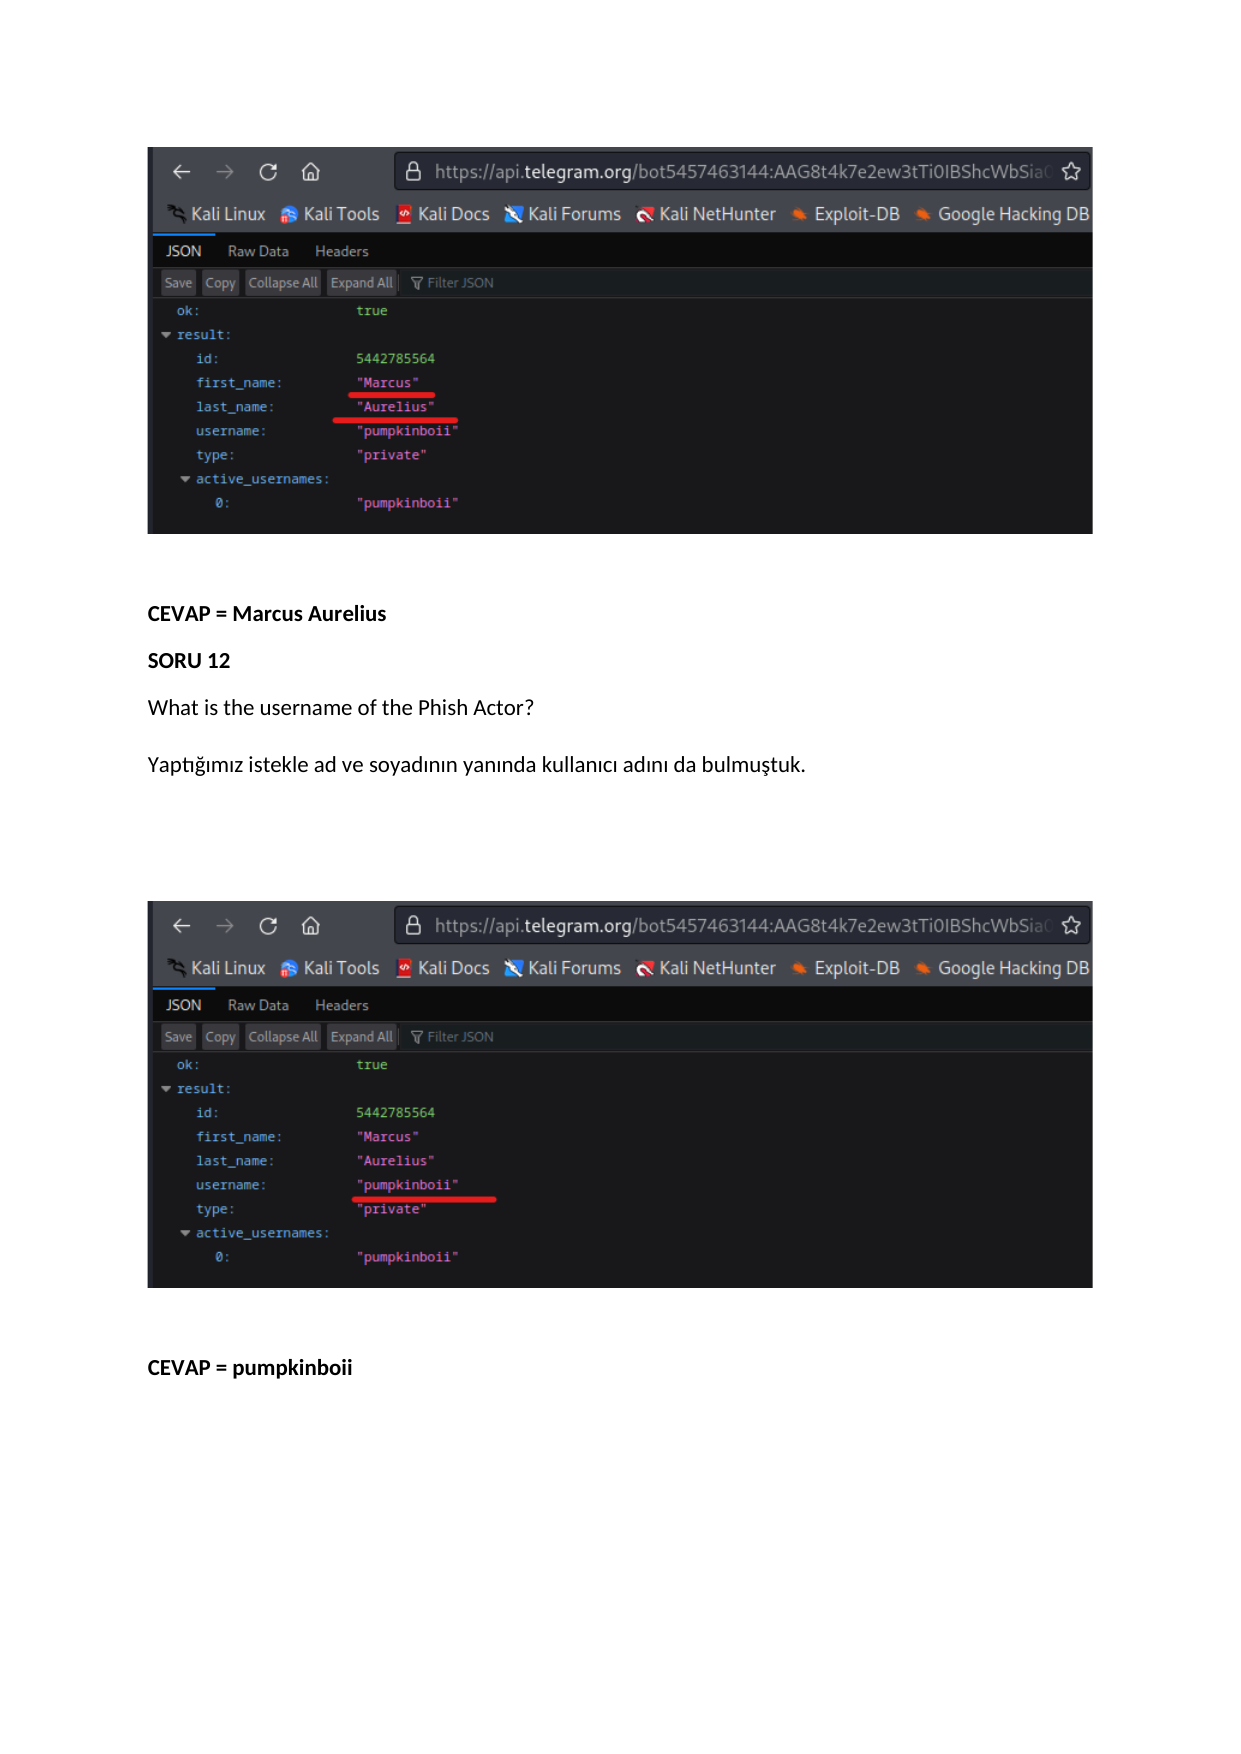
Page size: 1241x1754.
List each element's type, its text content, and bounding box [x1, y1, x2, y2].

picture [147, 901, 1093, 1288]
text CEVAP = Marcus Aurelius [148, 599, 1093, 627]
text Yaptığımız istekle ad ve soyadının yanında kullanıcı adını da bulmuştuk. [148, 750, 1093, 778]
text CEVAP = pumpkinboii [148, 1353, 1093, 1381]
picture [147, 147, 1093, 534]
text What is the username of the Phish Actor? [148, 693, 1093, 721]
text SORU 12 [148, 646, 1093, 674]
